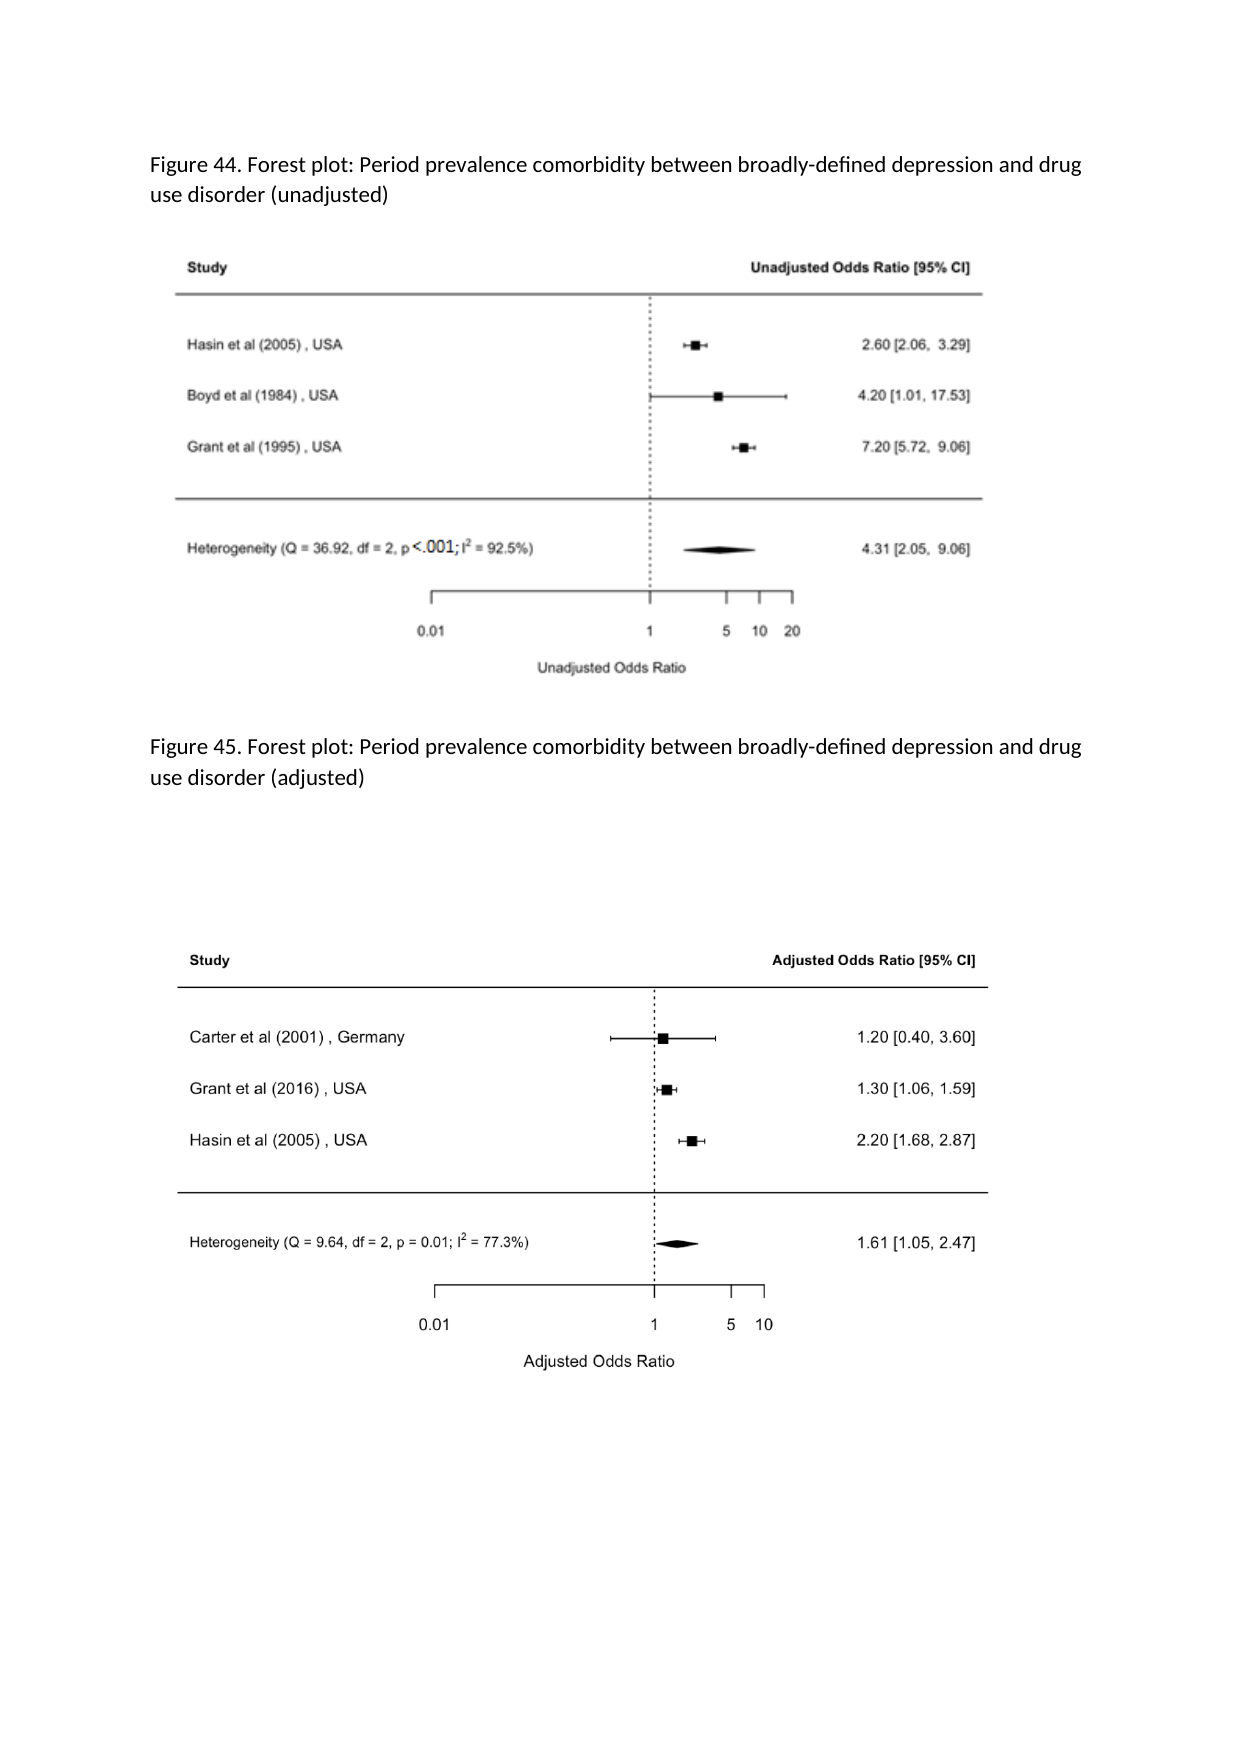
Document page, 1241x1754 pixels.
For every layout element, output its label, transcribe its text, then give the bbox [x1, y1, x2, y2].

picture [150, 792, 1014, 1411]
subtitle Figure 44. Forest plot: Period prevalence comorbidity between broadly-defined depression and drug use disorder (unadjusted) [150, 150, 1090, 208]
subtitle Figure 45. Forest plot: Period prevalence comorbidity between broadly-defined depression and drug use disorder (adjusted) [150, 732, 1090, 791]
picture [150, 210, 1013, 714]
